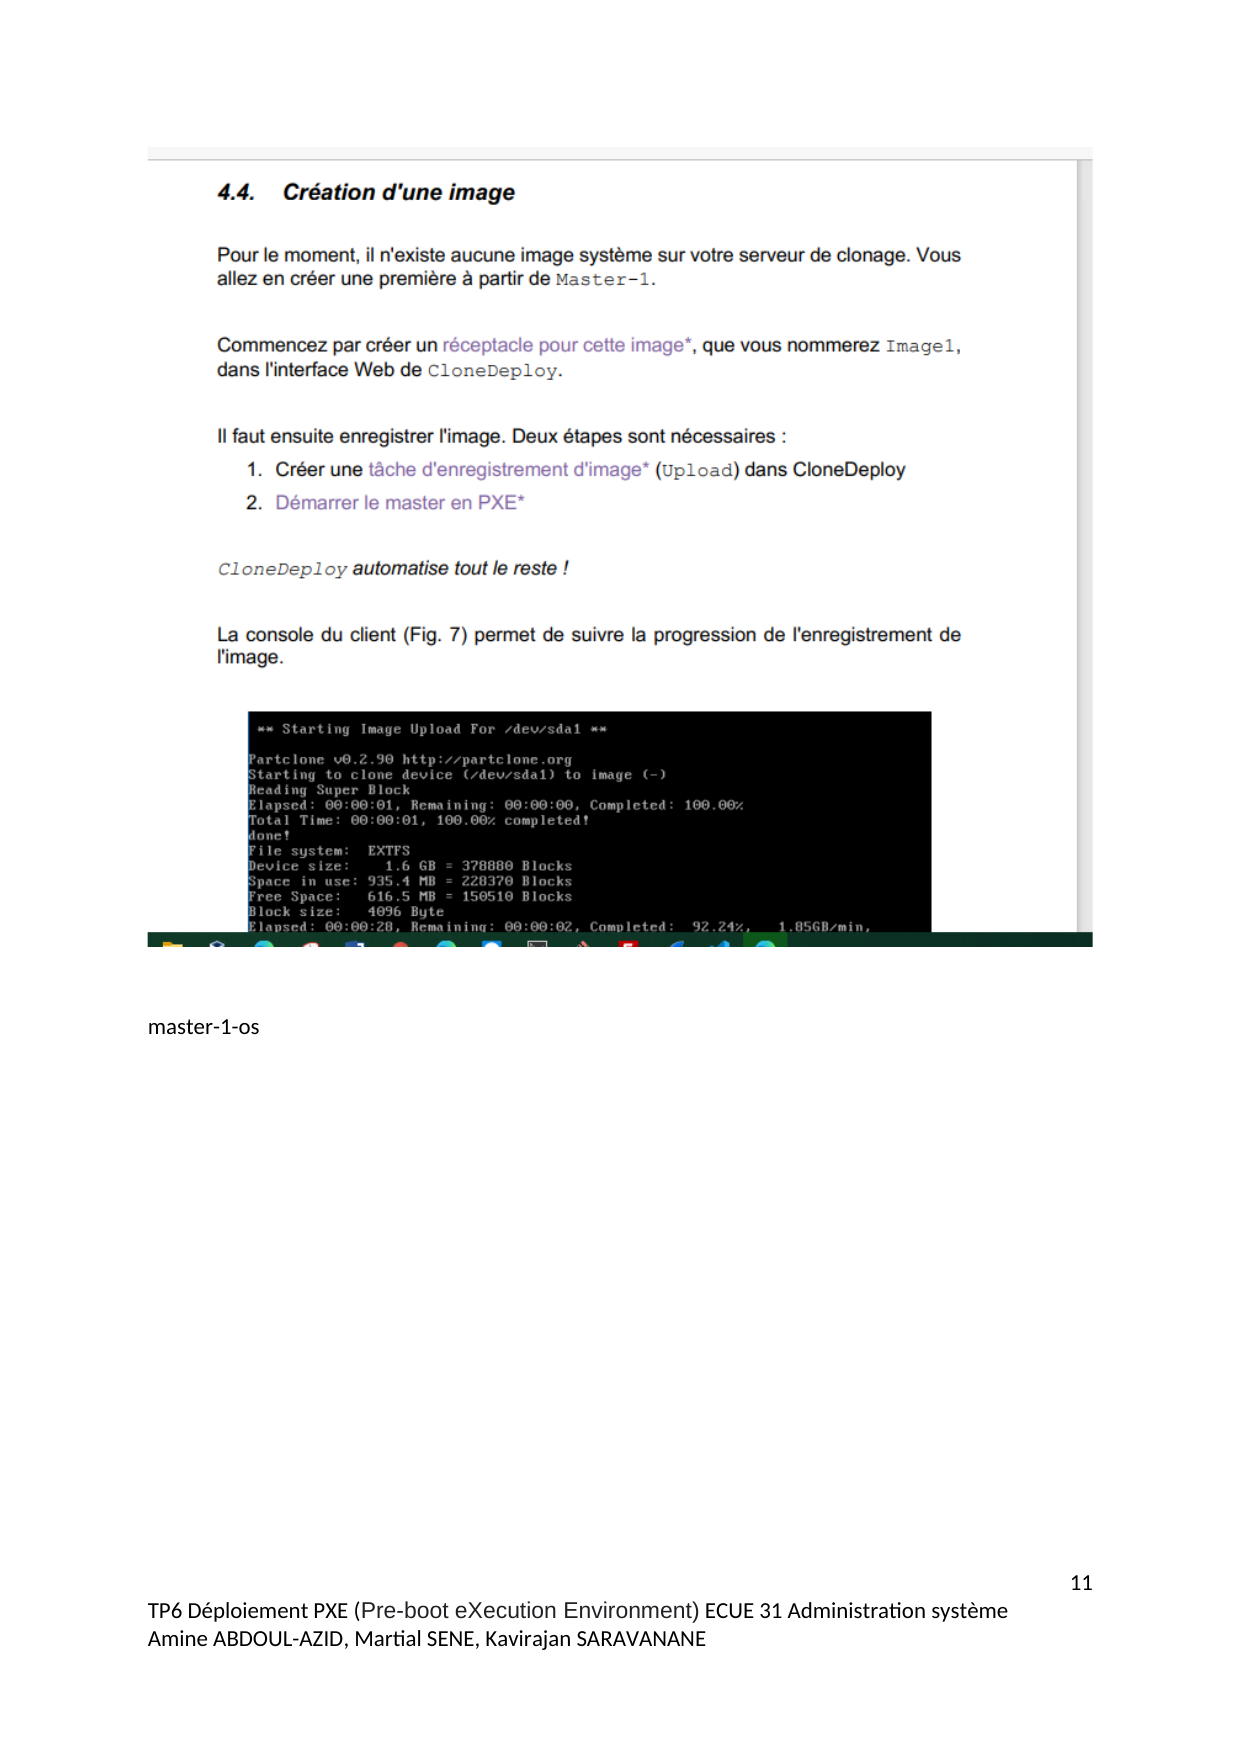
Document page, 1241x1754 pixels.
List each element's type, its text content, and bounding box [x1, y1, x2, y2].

text master-1-os [148, 1012, 1093, 1040]
picture [147, 147, 1093, 947]
